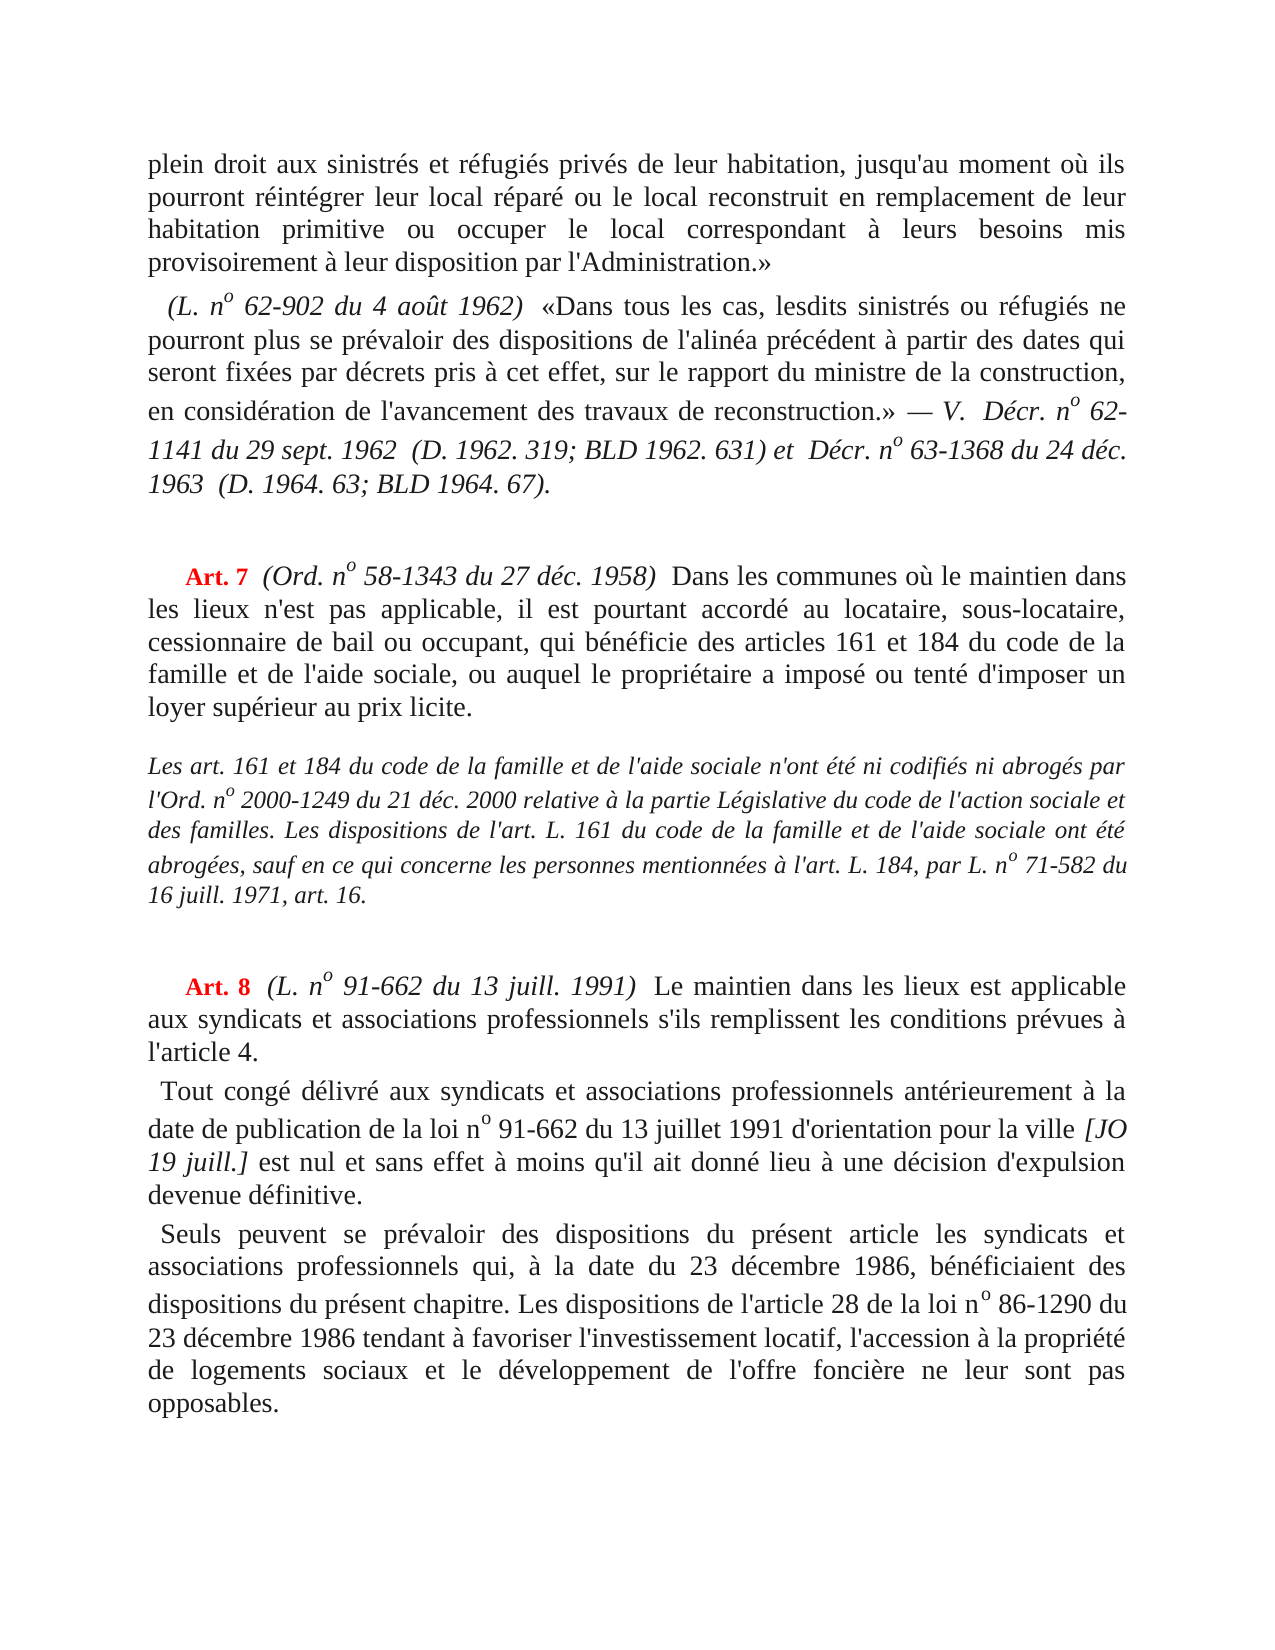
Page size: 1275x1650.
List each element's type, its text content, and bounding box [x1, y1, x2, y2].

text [148, 148, 1127, 277]
text Art. 8 (L. no 91-662 du 13 juill. 1991) Le maintien dans les lieux est applicable aux syndicats et associations professionnels s'ils remplissent les conditions prévues à l'article 4. [148, 963, 1127, 1067]
text Les art. 161 et 184 du code de la famille et de l'aide sociale n'ont été ni codifiés ni abrogés par l'Ord. no 2000-1249 du 21 déc. 2000 relative à la partie Législative du code de l'action sociale et des familles. Les dispositions de l'art. L. 161 du code de la famille et de l'aide sociale ont été abrogées, sauf en ce qui concerne les personnes mentionnées à l'art. L. 184, par L. no 71-582 du 16 juill. 1971, art. 16. [148, 751, 1127, 909]
text (L. no 62-902 du 4 août 1962) «Dans tous les cas, lesdits sinistrés ou réfugiés ne pourront plus se prévaloir des dispositions de l'alinéa précédent à partir des dates qui seront fixées par décrets pris à cet effet, sur le rapport du ministre de la construction, en considération de l'avancement des travaux de reconstruction.» — V. Décr. no 62-1141 du 29 sept. 1962 (D. 1962. 319; BLD 1962. 631) et Décr. no 63-1368 du 24 déc. 1963 (D. 1964. 63; BLD 1964. 67). [148, 283, 1127, 499]
text Art. 7 (Ord. no 58-1343 du 27 déc. 1958) Dans les communes où le maintien dans les lieux n'est pas applicable, il est pourtant accordé au locataire, sous-locataire, cessionnaire de bail ou occupant, qui bénéficie des articles 161 et 184 du code de la famille et de l'aide sociale, ou auquel le propriétaire a imposé ou tenté d'imposer un loyer supérieur au prix licite. [148, 553, 1127, 722]
text Tout congé délivré aux syndicats et associations professionnels antérieurement à la date de publication de la loi no 91-662 du 13 juillet 1991 d'orientation pour la ville [JO 19 juill.] est nul et sans effet à moins qu'il ait donné lieu à une décision d'expulsion devenue définitive. [148, 1074, 1127, 1210]
text Seuls peuvent se prévaloir des dispositions du présent article les syndicats et associations professionnels qui, à la date du 23 décembre 1986, bénéficiaient des dispositions du présent chapitre. Les dispositions de l'article 28 de la loi no 86-1290 du 23 décembre 1986 tendant à favoriser l'investissement locatif, l'accession à la propriété de logements sociaux et le développement de l'offre foncière ne leur sont pas opposables. [148, 1217, 1127, 1418]
